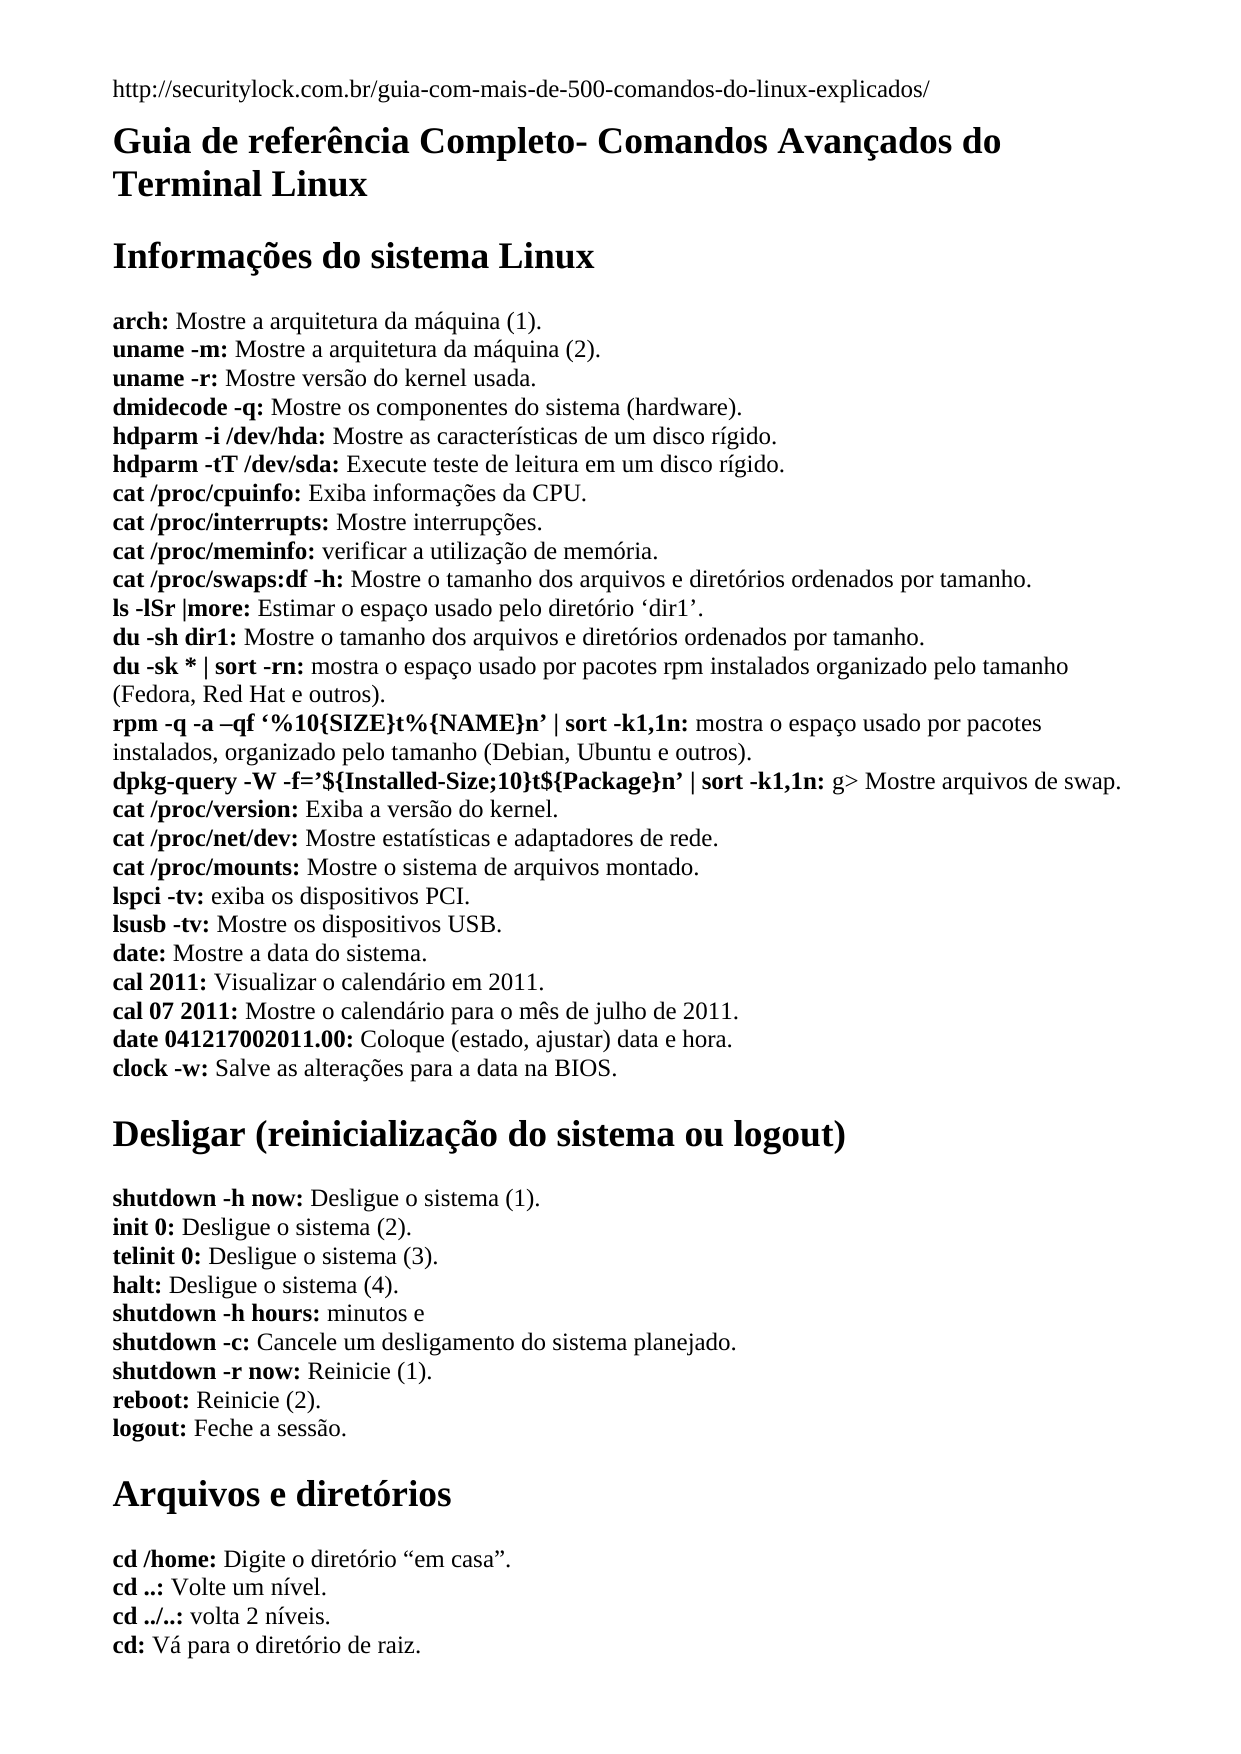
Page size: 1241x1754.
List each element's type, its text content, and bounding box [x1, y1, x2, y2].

text Desligar (reinicialização do sistema ou logout) [112, 1111, 1128, 1154]
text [112, 1544, 1128, 1659]
text shutdown -h now: Desligue o sistema (1). init 0: Desligue o sistema (2). telinit 0: Desligue o sistema (3). halt: Desligue o sistema (4). shutdown -h hours: minutos e shutdown -c: Cancele um desligamento do sistema planejado. shutdown -r now: Reinicie (1). reboot: Reinicie (2). logout: Feche a sessão. [112, 1183, 1128, 1442]
text Informações do sistema Linux [112, 233, 1128, 277]
text Guia de referência Completo- Comandos Avançados do Terminal Linux [112, 118, 1128, 204]
text Arquivos e diretórios [112, 1471, 1128, 1514]
text arch: Mostre a arquitetura da máquina (1). uname -m: Mostre a arquitetura da máquina (2). uname -r: Mostre versão do kernel usada. dmidecode -q: Mostre os componentes do sistema (hardware). hdparm -i /dev/hda: Mostre as características de um disco rígido. hdparm -tT /dev/sda: Execute teste de leitura em um disco rígido. cat /proc/cpuinfo: Exiba informações da CPU. cat /proc/interrupts: Mostre interrupções. cat /proc/meminfo: verificar a utilização de memória. cat /proc/swaps:df -h: Mostre o tamanho dos arquivos e diretórios ordenados por tamanho. ls -lSr |more: Estimar o espaço usado pelo diretório ‘dir1’. du -sh dir1: Mostre o tamanho dos arquivos e diretórios ordenados por tamanho. du -sk * | sort -rn: mostra o espaço usado por pacotes rpm instalados organizado pelo tamanho (Fedora, Red Hat e outros). rpm -q -a –qf ‘%10{SIZE}t%{NAME}n’ | sort -k1,1n: mostra o espaço usado por pacotes instalados, organizado pelo tamanho (Debian, Ubuntu e outros). dpkg-query -W -f=’${Installed-Size;10}t${Package}n’ | sort -k1,1n: g> Mostre arquivos de swap. cat /proc/version: Exiba a versão do kernel. cat /proc/net/dev: Mostre estatísticas e adaptadores de rede. cat /proc/mounts: Mostre o sistema de arquivos montado. lspci -tv: exiba os dispositivos PCI. lsusb -tv: Mostre os dispositivos USB. date: Mostre a data do sistema. cal 2011: Visualizar o calendário em 2011. cal 07 2011: Mostre o calendário para o mês de julho de 2011. date 041217002011.00: Coloque (estado, ajustar) data e hora. clock -w: Salve as alterações para a data na BIOS. [112, 306, 1128, 1082]
